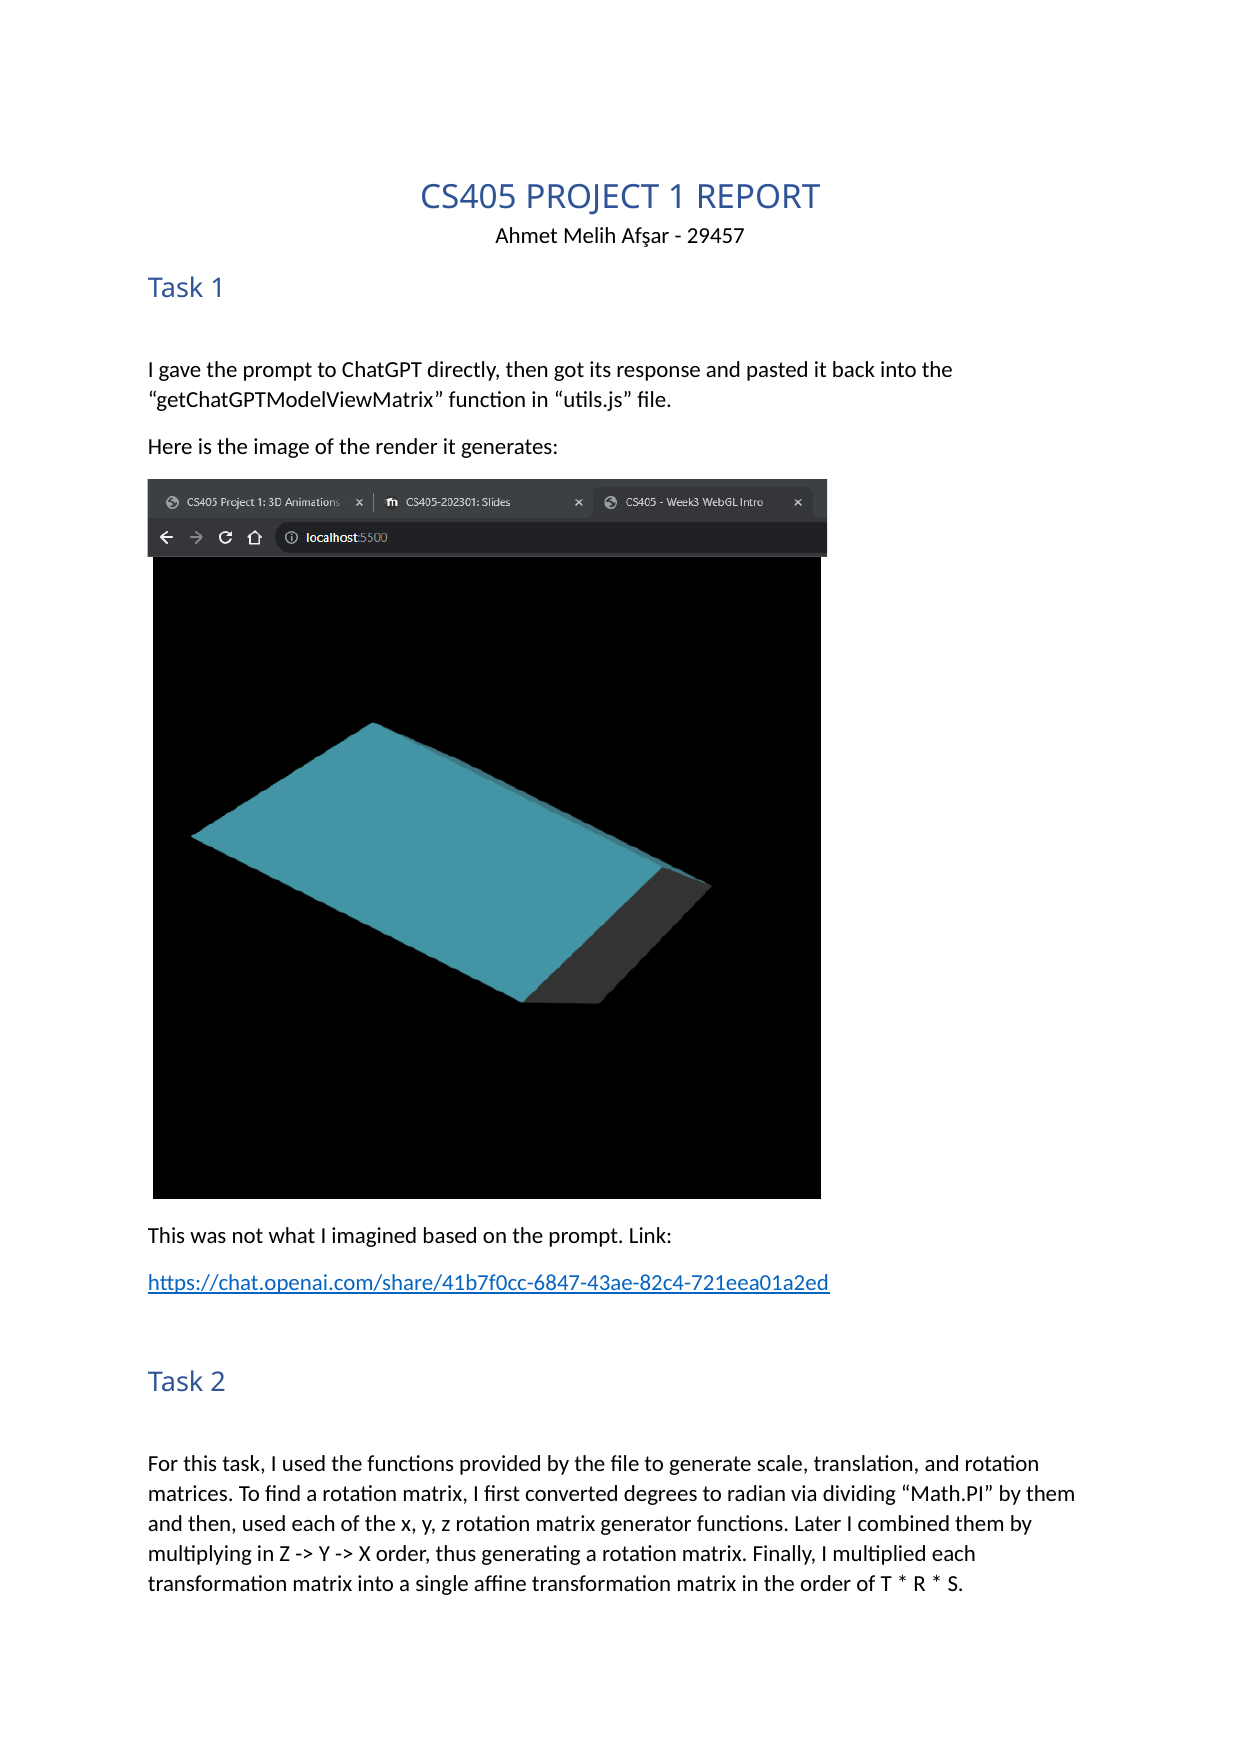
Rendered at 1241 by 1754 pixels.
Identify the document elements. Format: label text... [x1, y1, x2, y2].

text For this task, I used the functions provided by the file to generate scale, translation, and rotation matrices. To find a rotation matrix, I first converted degrees to radian via dividing “Math.PI” by them and then, used each of the x, y, z rotation matrix generator functions. Later I combined them by multiplying in Z -> Y -> X order, thus generating a rotation matrix. Finally, I multiplied each transformation matrix into a single affine transformation matrix in the order of T * R * S. [148, 1449, 1093, 1597]
picture [147, 479, 828, 1203]
text I gave the prompt to ChatGPT directly, then got its response and pasted it back into the “getChatGPTModelViewMatrix” function in “utils.js” file. [148, 355, 1093, 413]
subtitle Task 2 [148, 1362, 1093, 1399]
subtitle CS405 PROJECT 1 REPORT [148, 173, 1093, 218]
text Here is the image of the render it generates: [148, 432, 1093, 460]
text This was not what I imagined based on the prompt. Link: [148, 1221, 1093, 1249]
subtitle Task 1 [148, 268, 1093, 305]
text Ahmet Melih Afşar - 29457 [148, 222, 1093, 249]
text https://chat.openai.com/share/41b7f0cc-6847-43ae-82c4-721eea01a2ed [148, 1268, 1093, 1296]
